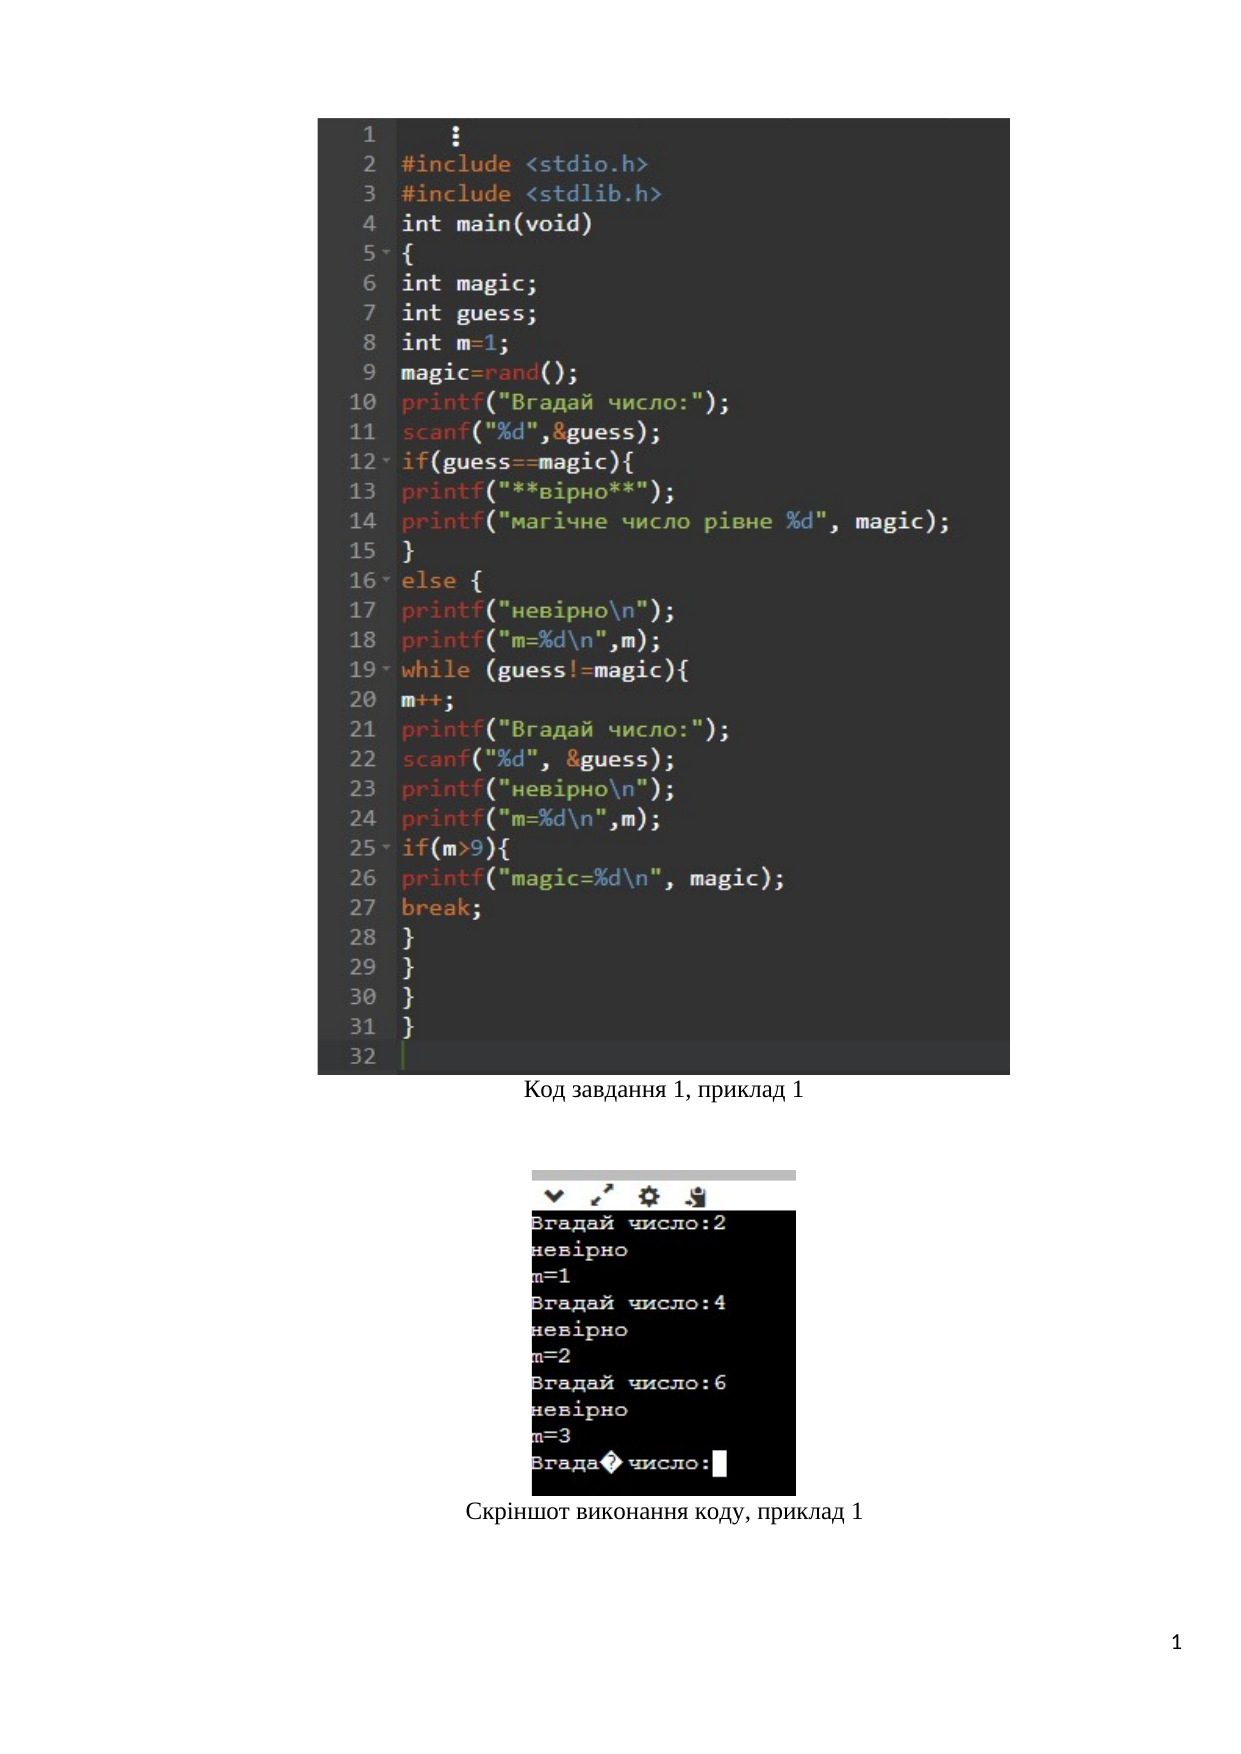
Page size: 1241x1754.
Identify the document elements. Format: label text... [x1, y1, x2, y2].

text Скріншот виконання коду, приклад 1 [177, 1496, 1152, 1525]
picture [317, 118, 1010, 1075]
text Код завдання 1, приклад 1 [188, 1074, 1140, 1103]
picture [531, 1170, 796, 1496]
